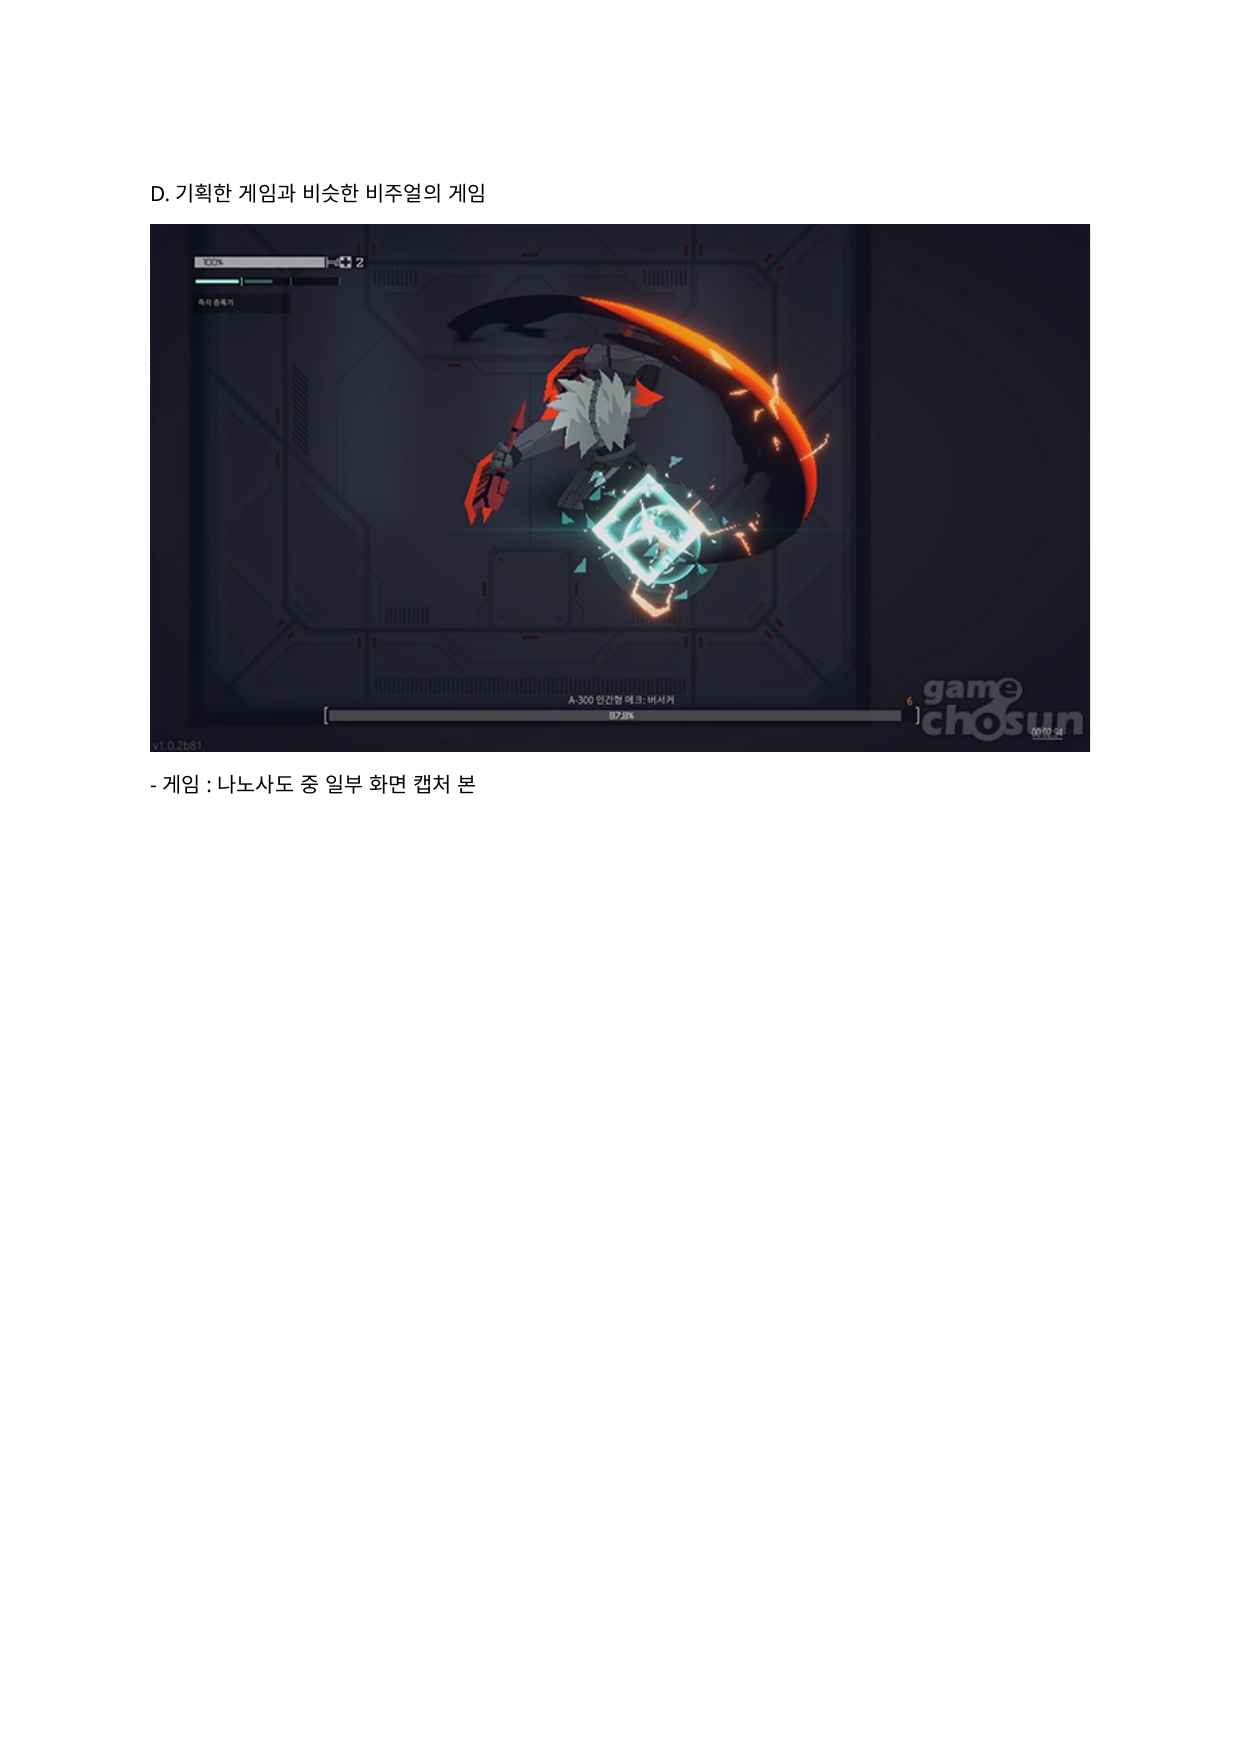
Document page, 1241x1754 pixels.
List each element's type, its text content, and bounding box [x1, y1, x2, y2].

text - 게임 : 나노사도 중 일부 화면 캡처 본 [150, 769, 1090, 799]
picture [150, 224, 1091, 752]
text D. 기획한 게임과 비슷한 비주얼의 게임 [150, 177, 1090, 207]
